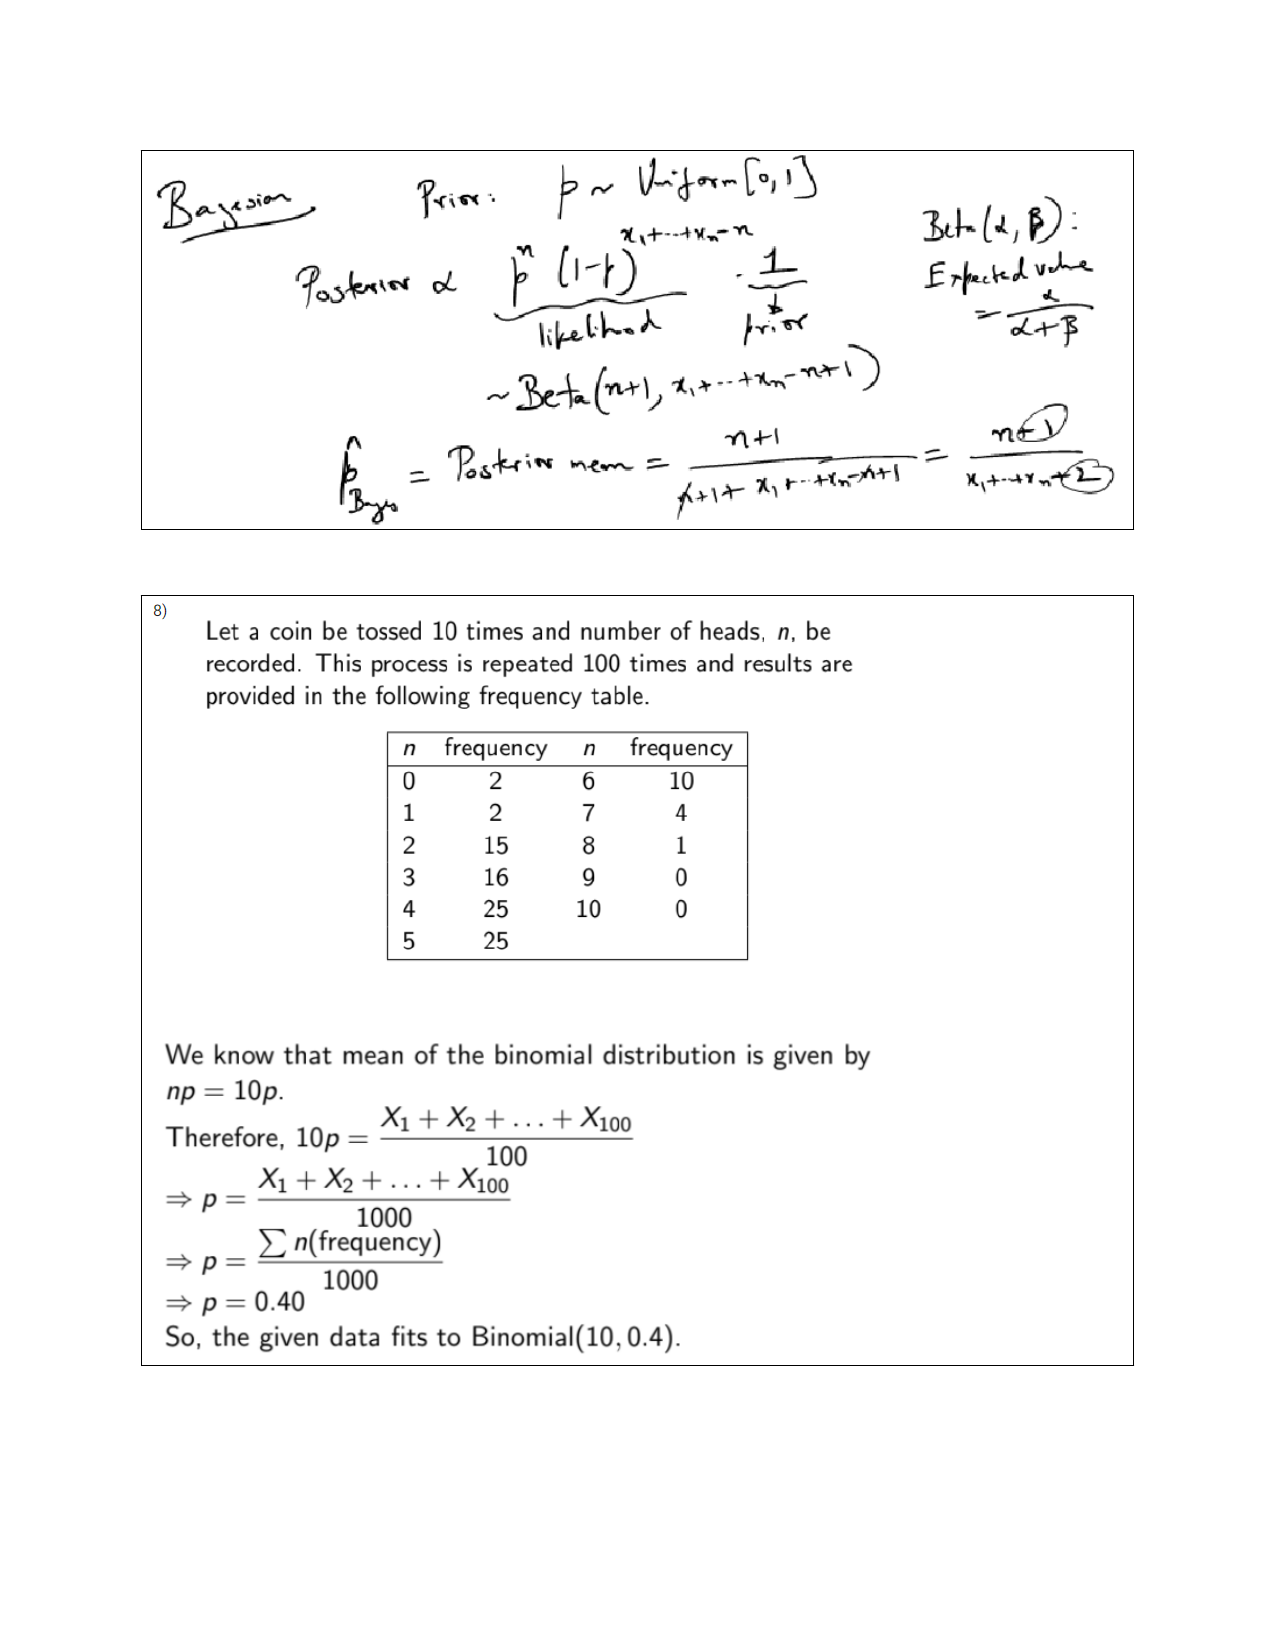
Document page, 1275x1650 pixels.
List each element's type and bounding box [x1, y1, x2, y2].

picture [150, 598, 868, 969]
picture [150, 1034, 886, 1363]
picture [150, 153, 1125, 527]
